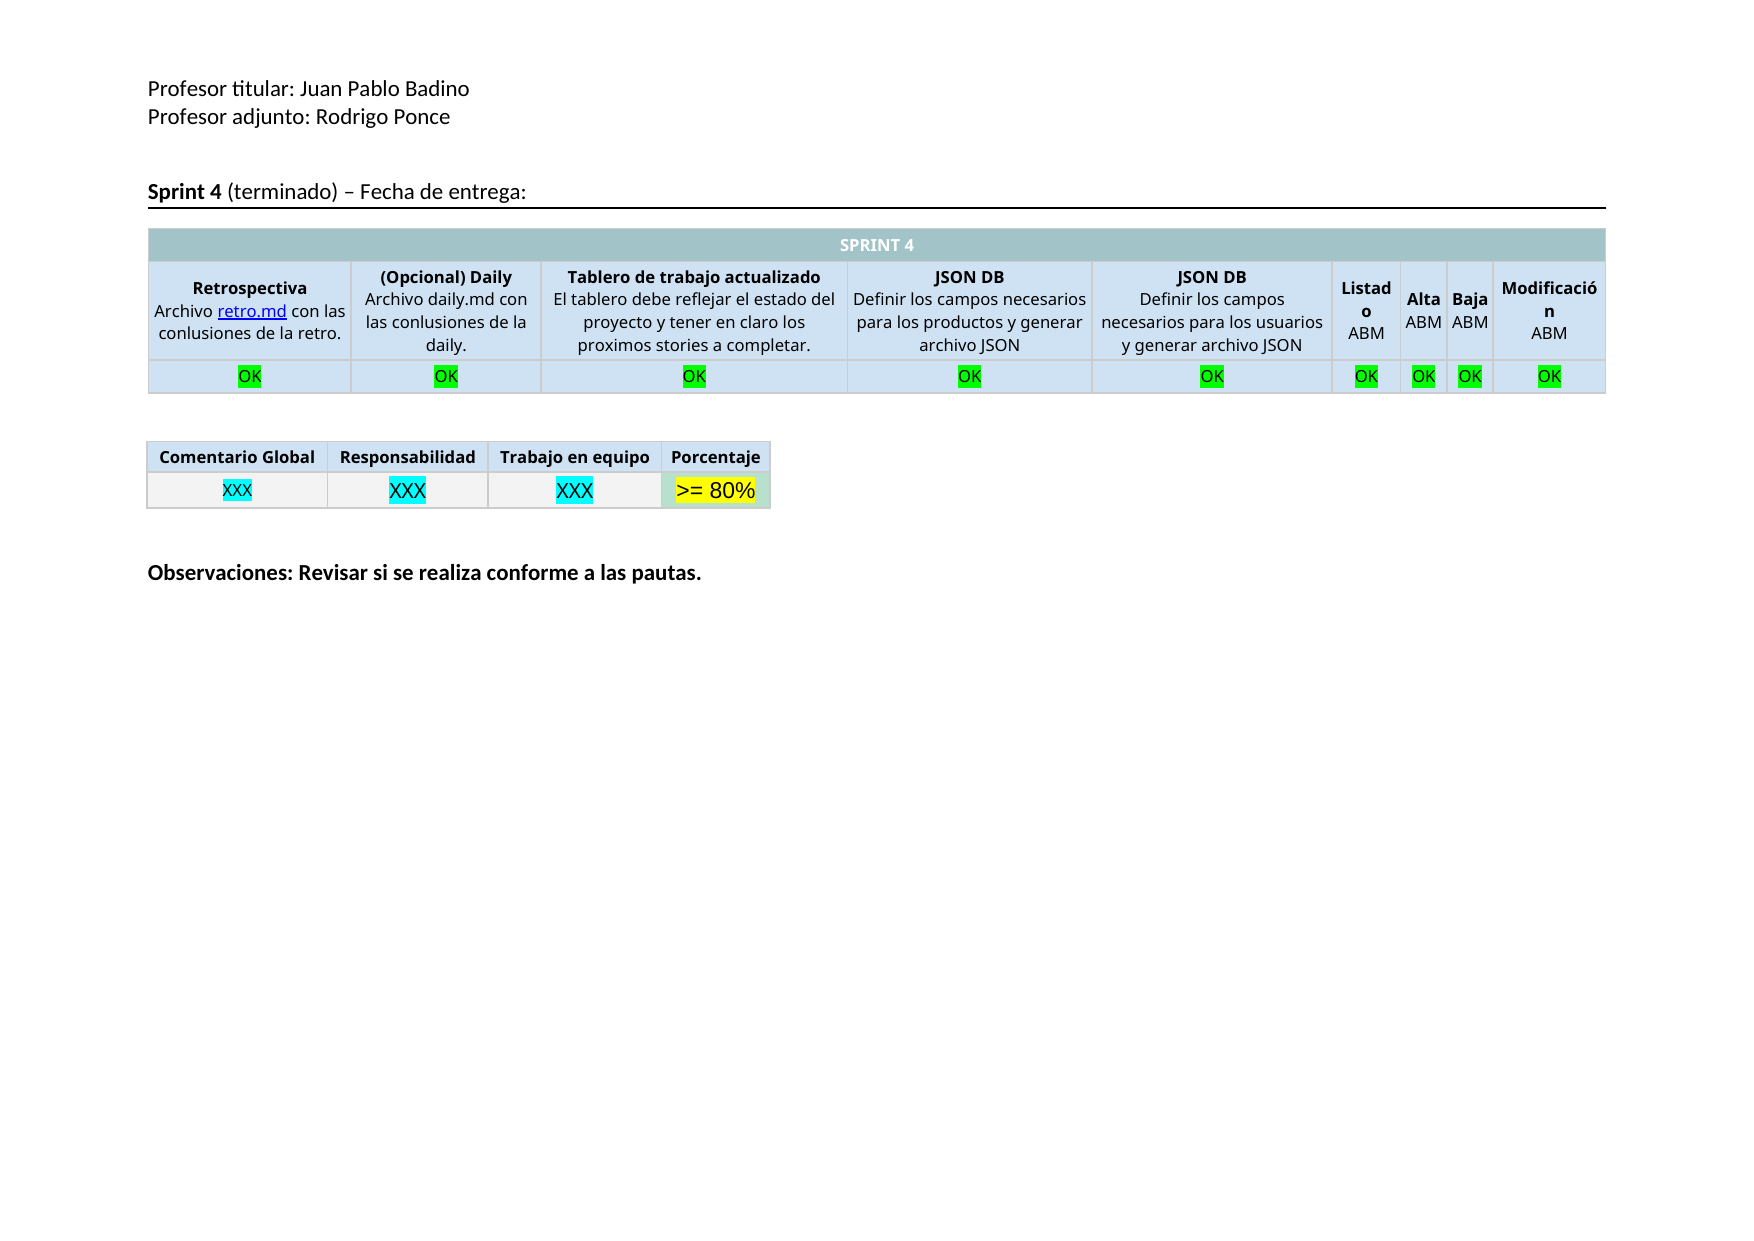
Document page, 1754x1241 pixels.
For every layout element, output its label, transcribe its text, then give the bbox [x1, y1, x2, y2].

text Sprint 4 (terminado) – Fecha de entrega: [148, 177, 1606, 207]
table_cell Alta ABM [1401, 262, 1446, 359]
table_cell XXX [148, 473, 327, 507]
table_cell OK [149, 361, 350, 392]
table_cell (Opcional) Daily Archivo daily.md con las conlusiones de la daily. [352, 262, 540, 359]
table_cell OK [542, 361, 847, 392]
table_header Responsabilidad [328, 442, 487, 471]
text Observaciones: Revisar si se realiza conforme a las pautas. [148, 558, 1606, 586]
table_cell OK [1093, 361, 1331, 392]
table_cell XXX [489, 473, 661, 507]
table_cell JSON DB Definir los campos necesarios para los usuarios y generar archivo JSON [1093, 262, 1331, 359]
table_header Comentario Global [148, 442, 327, 471]
table_header SPRINT 4 [149, 229, 1605, 261]
table_cell OK [1333, 361, 1400, 392]
table_cell >= 80% [662, 473, 769, 507]
table_cell Listado ABM [1333, 262, 1400, 359]
table_cell Retrospectiva Archivo retro.md con las conlusiones de la retro. [149, 262, 350, 359]
table_cell OK [352, 361, 540, 392]
table_cell Tablero de trabajo actualizado El tablero debe reflejar el estado del proyecto y tener en claro los proximos stories a completar. [542, 262, 847, 359]
table_cell OK [848, 361, 1091, 392]
table_cell JSON DB Definir los campos necesarios para los productos y generar archivo JSON [848, 262, 1091, 359]
table_cell Modificación ABM [1494, 262, 1605, 359]
table_cell OK [1494, 361, 1605, 392]
table_cell OK [1448, 361, 1492, 392]
table_cell XXX [328, 473, 487, 507]
table_cell Baja ABM [1448, 262, 1492, 359]
table_cell OK [1401, 361, 1446, 392]
table_header Porcentaje [662, 442, 769, 471]
table_header Trabajo en equipo [489, 442, 661, 471]
